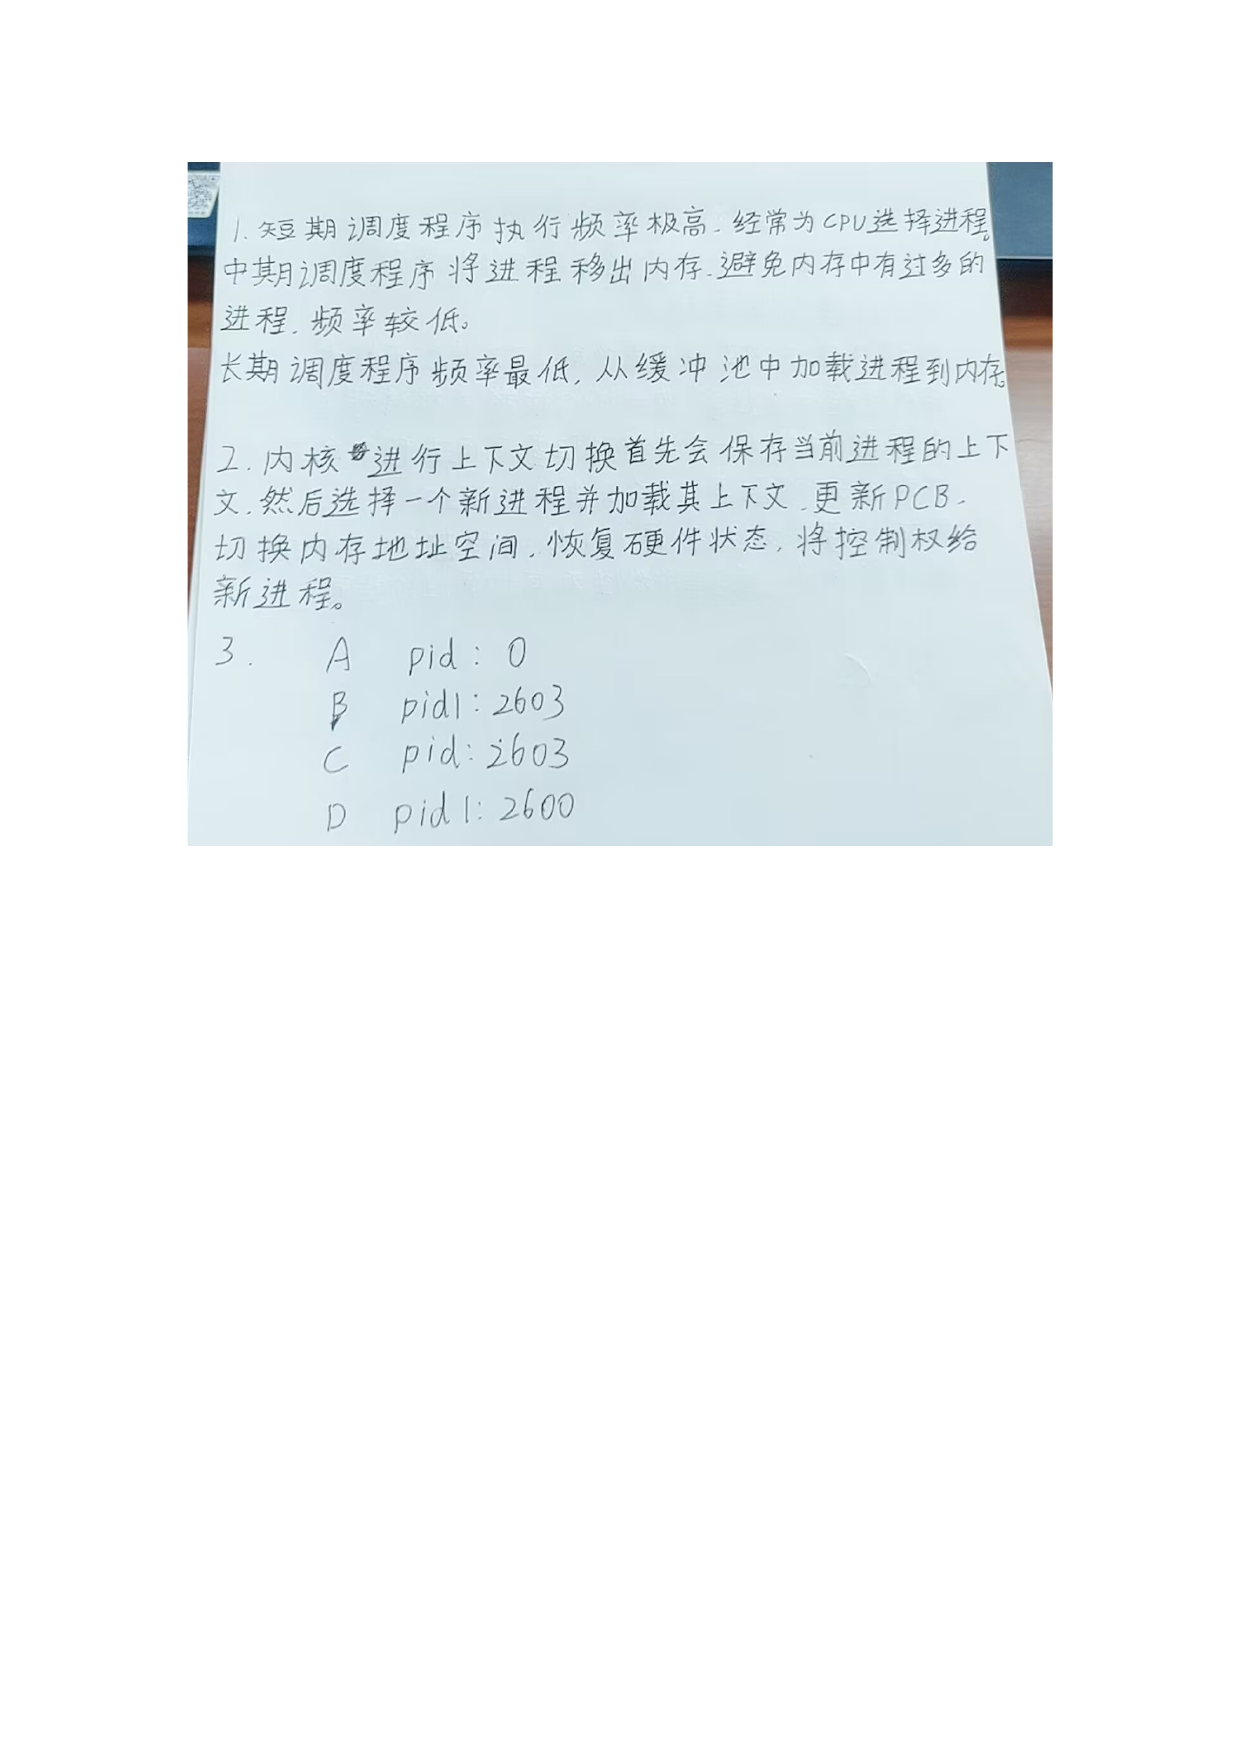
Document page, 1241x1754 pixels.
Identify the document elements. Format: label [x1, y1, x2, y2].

picture [187, 162, 1053, 846]
